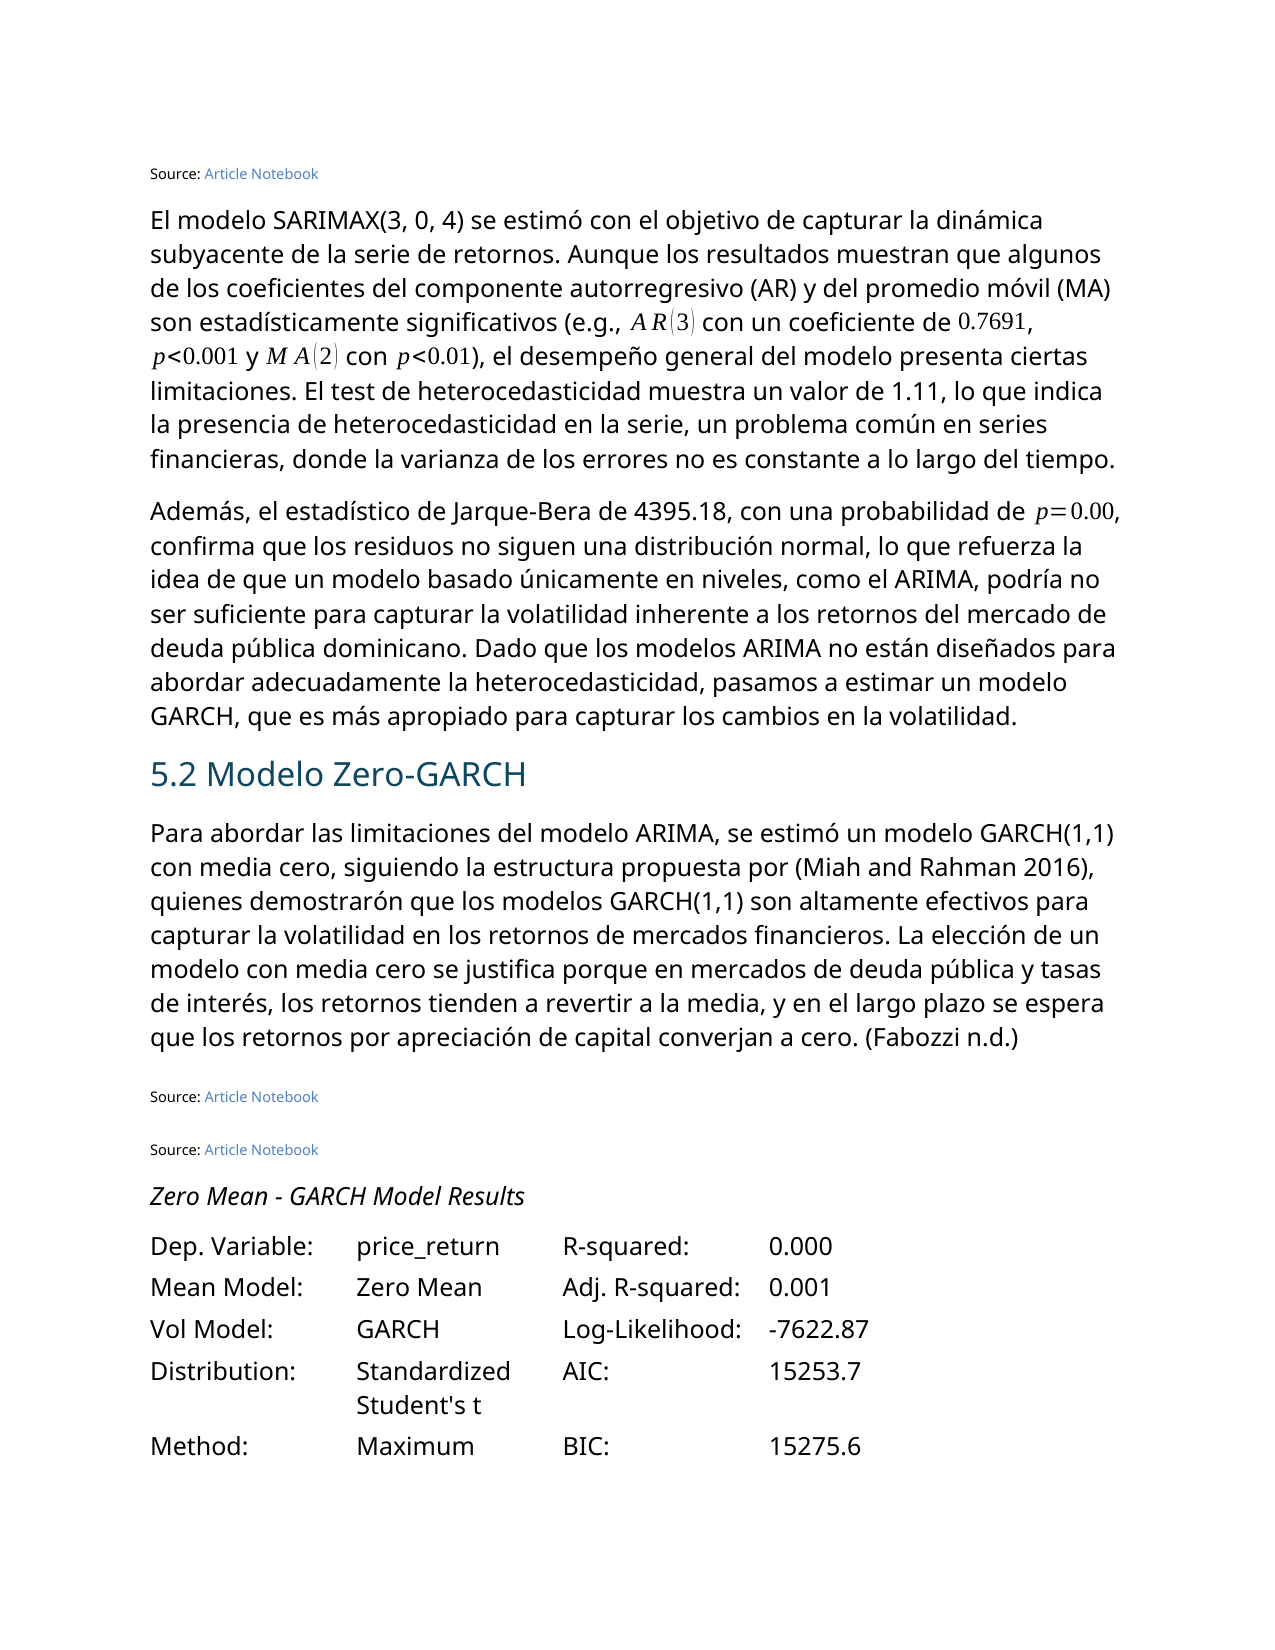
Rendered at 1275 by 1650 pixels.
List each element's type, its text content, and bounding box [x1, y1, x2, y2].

text Además, el estadístico de Jarque-Bera de 4395.18, con una probabilidad de , confirma que los residuos no siguen una distribución normal, lo que refuerza la idea de que un modelo basado únicamente en niveles, como el ARIMA, podría no ser suficiente para capturar la volatilidad inherente a los retornos del mercado de deuda pública dominicano. Dado que los modelos ARIMA no están diseñados para abordar adecuadamente la heterocedasticidad, pasamos a estimar un modelo GARCH, que es más apropiado para capturar los cambios en la volatilidad. [150, 494, 1125, 732]
text El modelo SARIMAX(3, 0, 4) se estimó con el objetivo de capturar la dinámica subyacente de la serie de retornos. Aunque los resultados muestran que algunos de los coeficientes del componente autorregresivo (AR) y del promedio móvil (MA) son estadísticamente significativos (e.g., con un coeficiente de , y con ), el desempeño general del modelo presenta ciertas limitaciones. El test de heterocedasticidad muestra un valor de 1.11, lo que indica la presencia de heterocedasticidad en la serie, un problema común en series financieras, donde la varianza de los errores no es constante a lo largo del tiempo. [150, 203, 1125, 475]
table_cell Method: [139, 1425, 345, 1467]
table_header 0.000 [758, 1225, 964, 1266]
text Source: Article Notebook [150, 1073, 1125, 1107]
table_cell AIC: [551, 1350, 757, 1425]
subtitle 5.2 Modelo Zero-GARCH [150, 751, 1125, 797]
table_cell Maximum Likelihood [345, 1425, 551, 1467]
table_cell Vol Model: [139, 1308, 345, 1349]
table_cell 0.001 [758, 1266, 964, 1308]
table_cell Zero Mean [345, 1266, 551, 1308]
table_header price_return [345, 1225, 551, 1266]
table_cell BIC: [551, 1425, 757, 1467]
text Para abordar las limitaciones del modelo ARIMA, se estimó un modelo GARCH(1,1) con media cero, siguiendo la estructura propuesta por (Miah and Rahman 2016), quienes demostrarón que los modelos GARCH(1,1) son altamente efectivos para capturar la volatilidad en los retornos de mercados financieros. La elección de un modelo con media cero se justifica porque en mercados de deuda pública y tasas de interés, los retornos tienden a revertir a la media, y en el largo plazo se espera que los retornos por apreciación de capital converjan a cero. (Fabozzi n.d.) [150, 815, 1125, 1054]
table_cell Standardized Student's t [345, 1350, 551, 1425]
table_cell -7622.87 [758, 1308, 964, 1349]
table_cell 15253.7 [758, 1350, 964, 1425]
table_header R-squared: [551, 1225, 757, 1266]
text Source: Article Notebook [150, 1125, 1125, 1159]
table_cell 15275.6 [758, 1425, 964, 1467]
text Zero Mean - GARCH Model Results [150, 1178, 1125, 1212]
table_cell GARCH [345, 1308, 551, 1349]
table_cell Log-Likelihood: [551, 1308, 757, 1349]
table_cell Distribution: [139, 1350, 345, 1425]
table_header Dep. Variable: [139, 1225, 345, 1266]
table_cell Mean Model: [139, 1266, 345, 1308]
text Source: Article Notebook [150, 150, 1125, 184]
table_cell Adj. R-squared: [551, 1266, 757, 1308]
